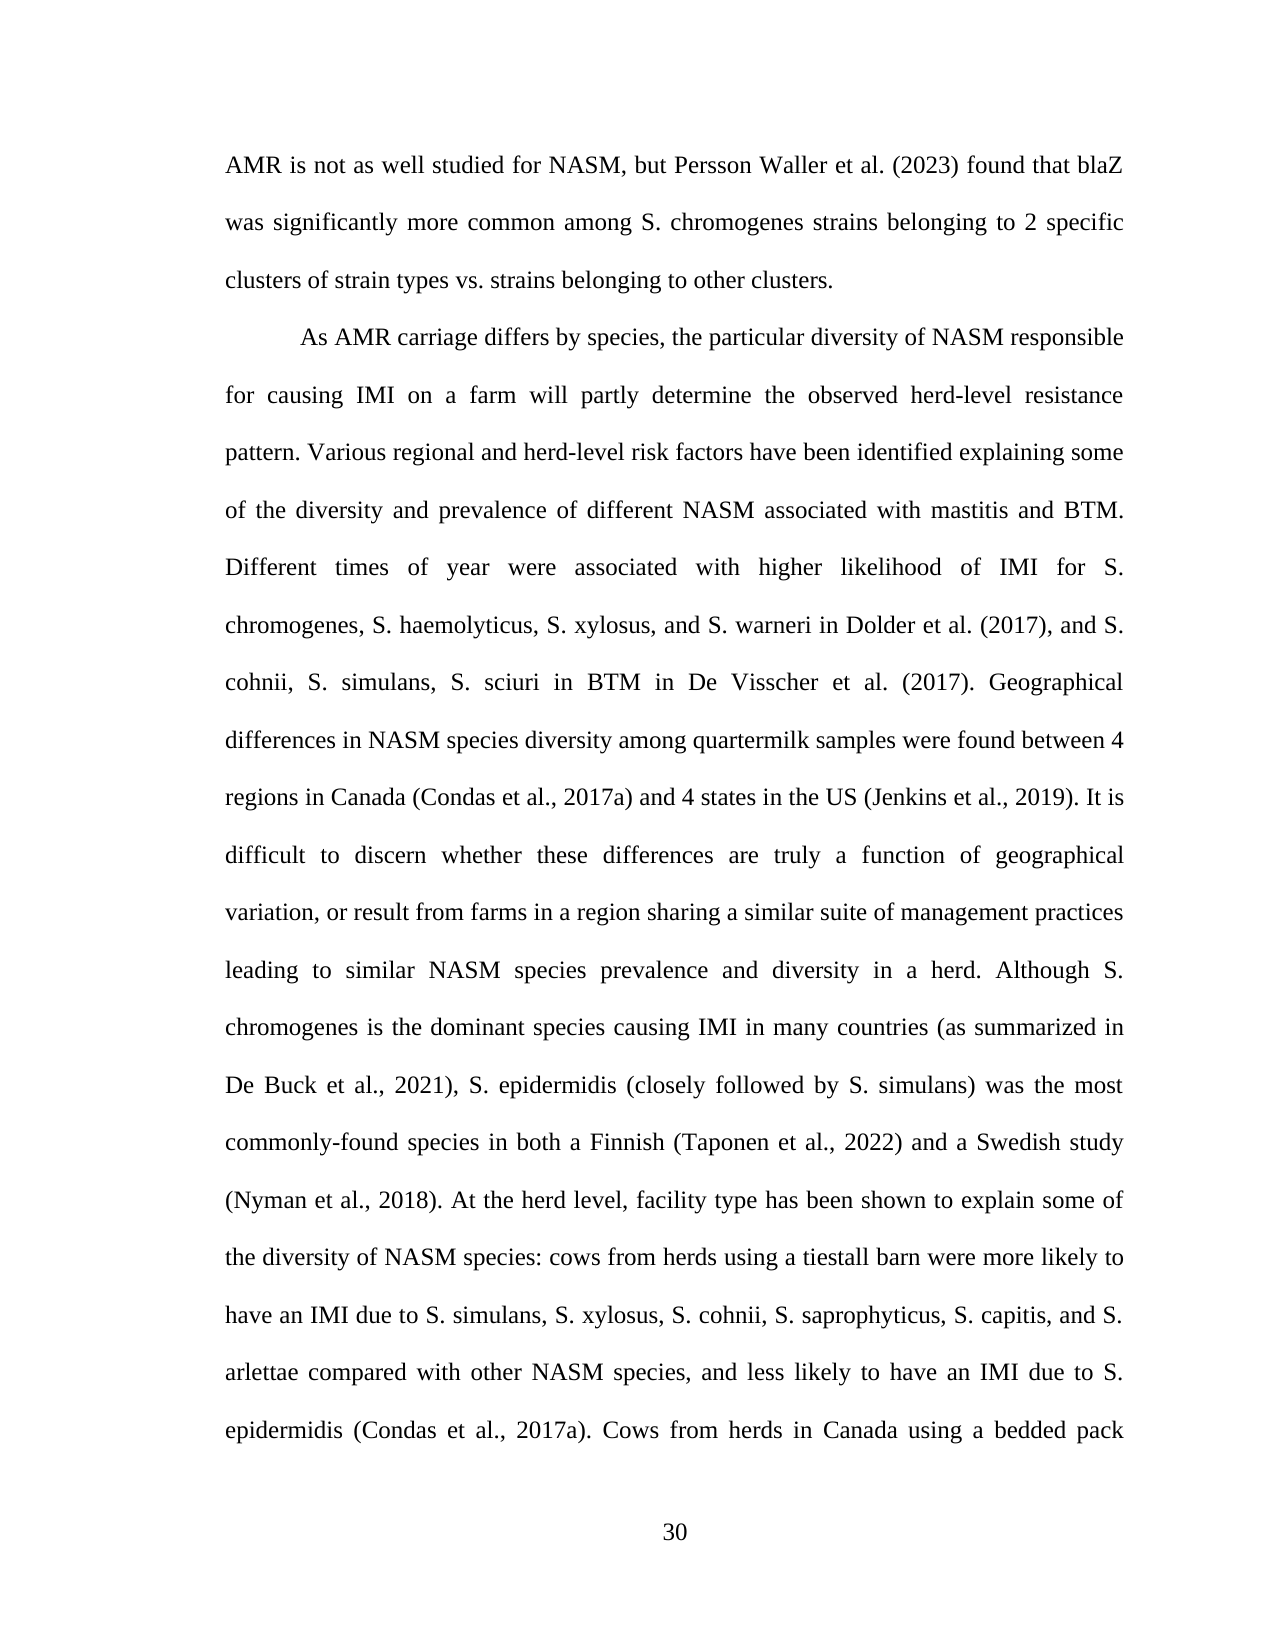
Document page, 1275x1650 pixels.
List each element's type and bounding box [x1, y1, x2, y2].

text [225, 150, 1125, 294]
text [225, 322, 1125, 1444]
